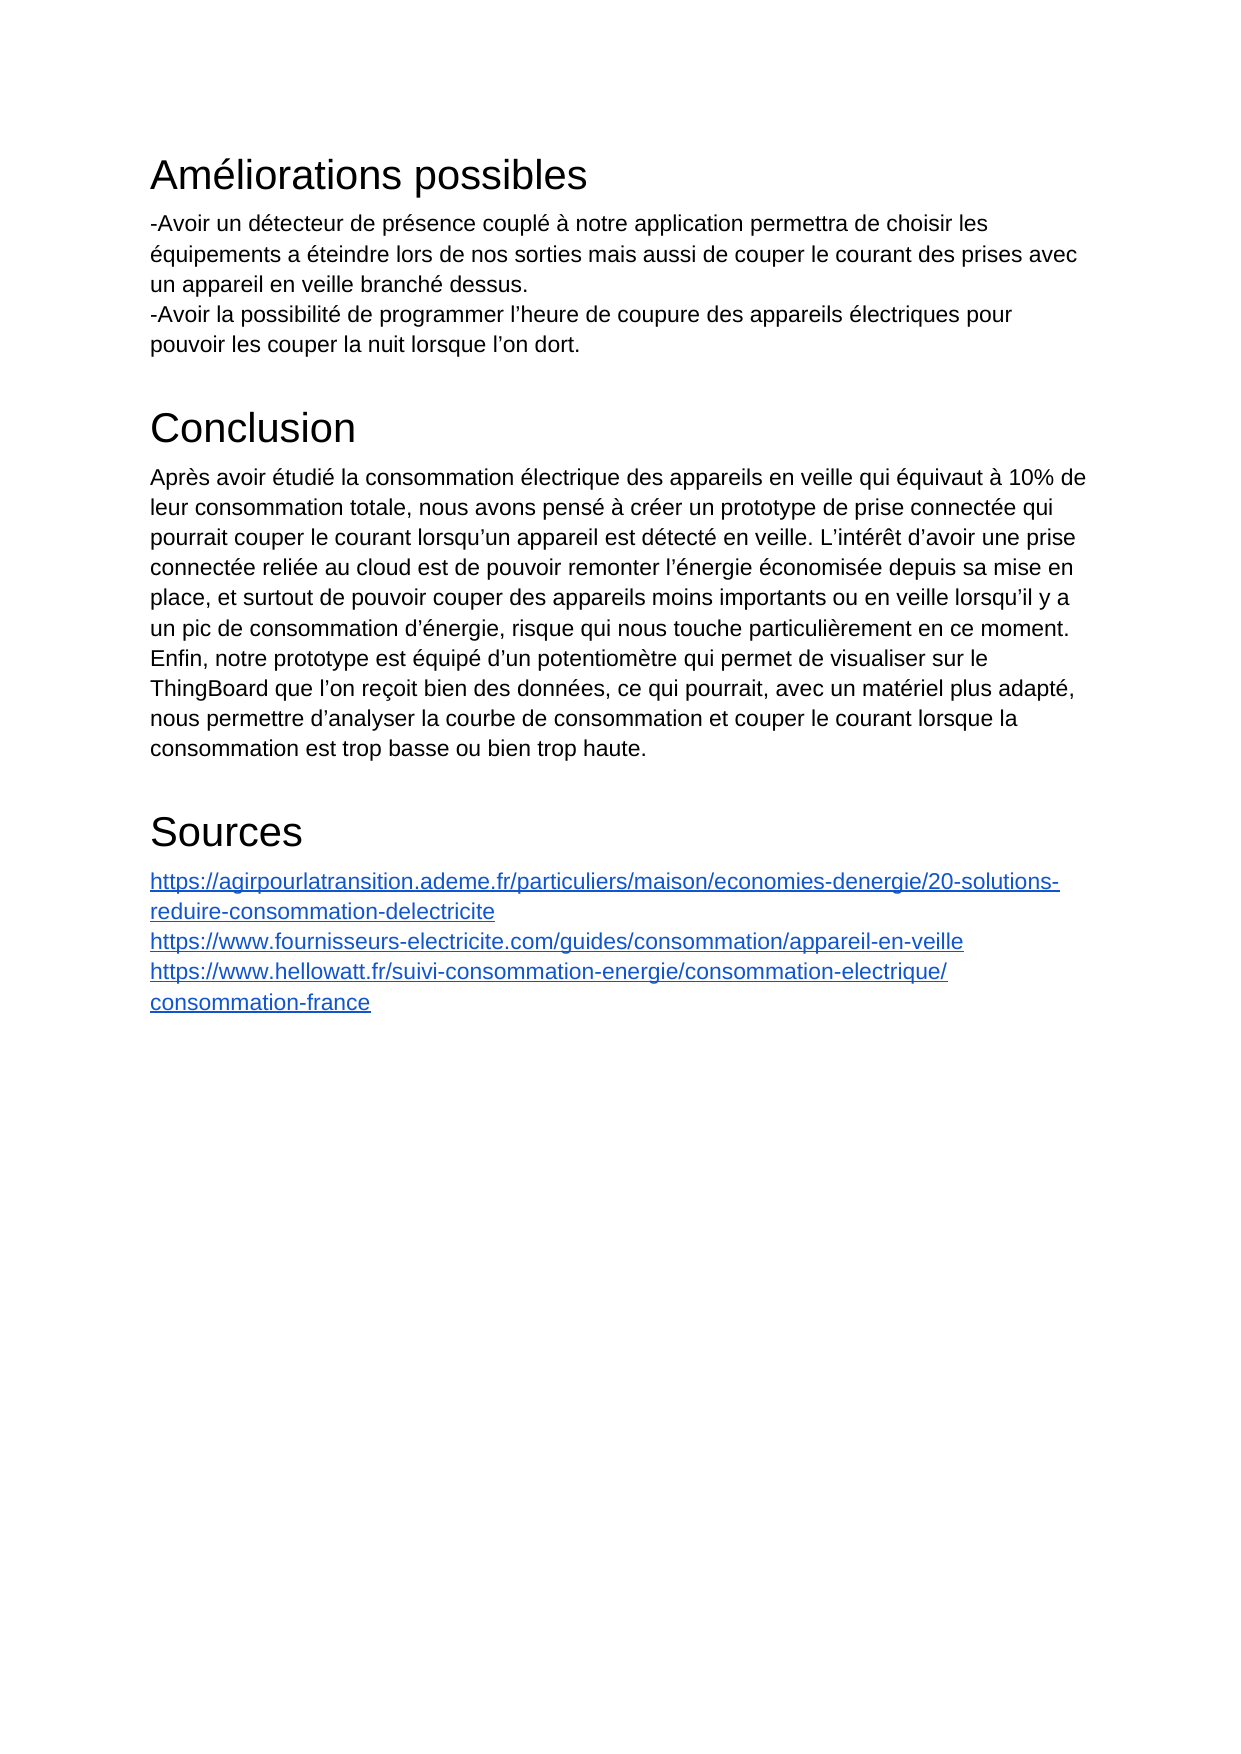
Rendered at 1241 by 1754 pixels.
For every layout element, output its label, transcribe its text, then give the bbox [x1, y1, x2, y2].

subtitle Sources [150, 807, 1090, 855]
subtitle Améliorations possibles [150, 150, 1090, 198]
text https://agirpourlatransition.ademe.fr/particuliers/maison/economies-denergie/20-solutions-reduire-consommation-delectricite [150, 868, 1090, 924]
text -Avoir la possibilité de programmer l’heure de coupure des appareils électriques pour pouvoir les couper la nuit lorsque l’on dort. [150, 301, 1090, 358]
subtitle Conclusion [150, 403, 1090, 451]
text -Avoir un détecteur de présence couplé à notre application permettra de choisir les équipements a éteindre lors de nos sorties mais aussi de couper le courant des prises avec un appareil en veille branché dessus. [150, 210, 1090, 297]
text Après avoir étudié la consommation électrique des appareils en veille qui équivaut à 10% de leur consommation totale, nous avons pensé à créer un prototype de prise connectée qui pourrait couper le courant lorsqu’un appareil est détecté en veille. L’intérêt d’avoir une prise connectée reliée au cloud est de pouvoir remonter l’énergie économisée depuis sa mise en place, et surtout de pouvoir couper des appareils moins importants ou en veille lorsqu’il y a un pic de consommation d’énergie, risque qui nous touche particulièrement en ce moment. Enfin, notre prototype est équipé d’un potentiomètre qui permet de visualiser sur le ThingBoard que l’on reçoit bien des données, ce qui pourrait, avec un matériel plus adapté, nous permettre d’analyser la courbe de consommation et couper le courant lorsque la consommation est trop basse ou bien trop haute. [150, 463, 1090, 762]
text https://www.fournisseurs-electricite.com/guides/consommation/appareil-en-veille [150, 928, 1090, 954]
text https://www.hellowatt.fr/suivi-consommation-energie/consommation-electrique/consommation-france [150, 958, 1090, 1015]
